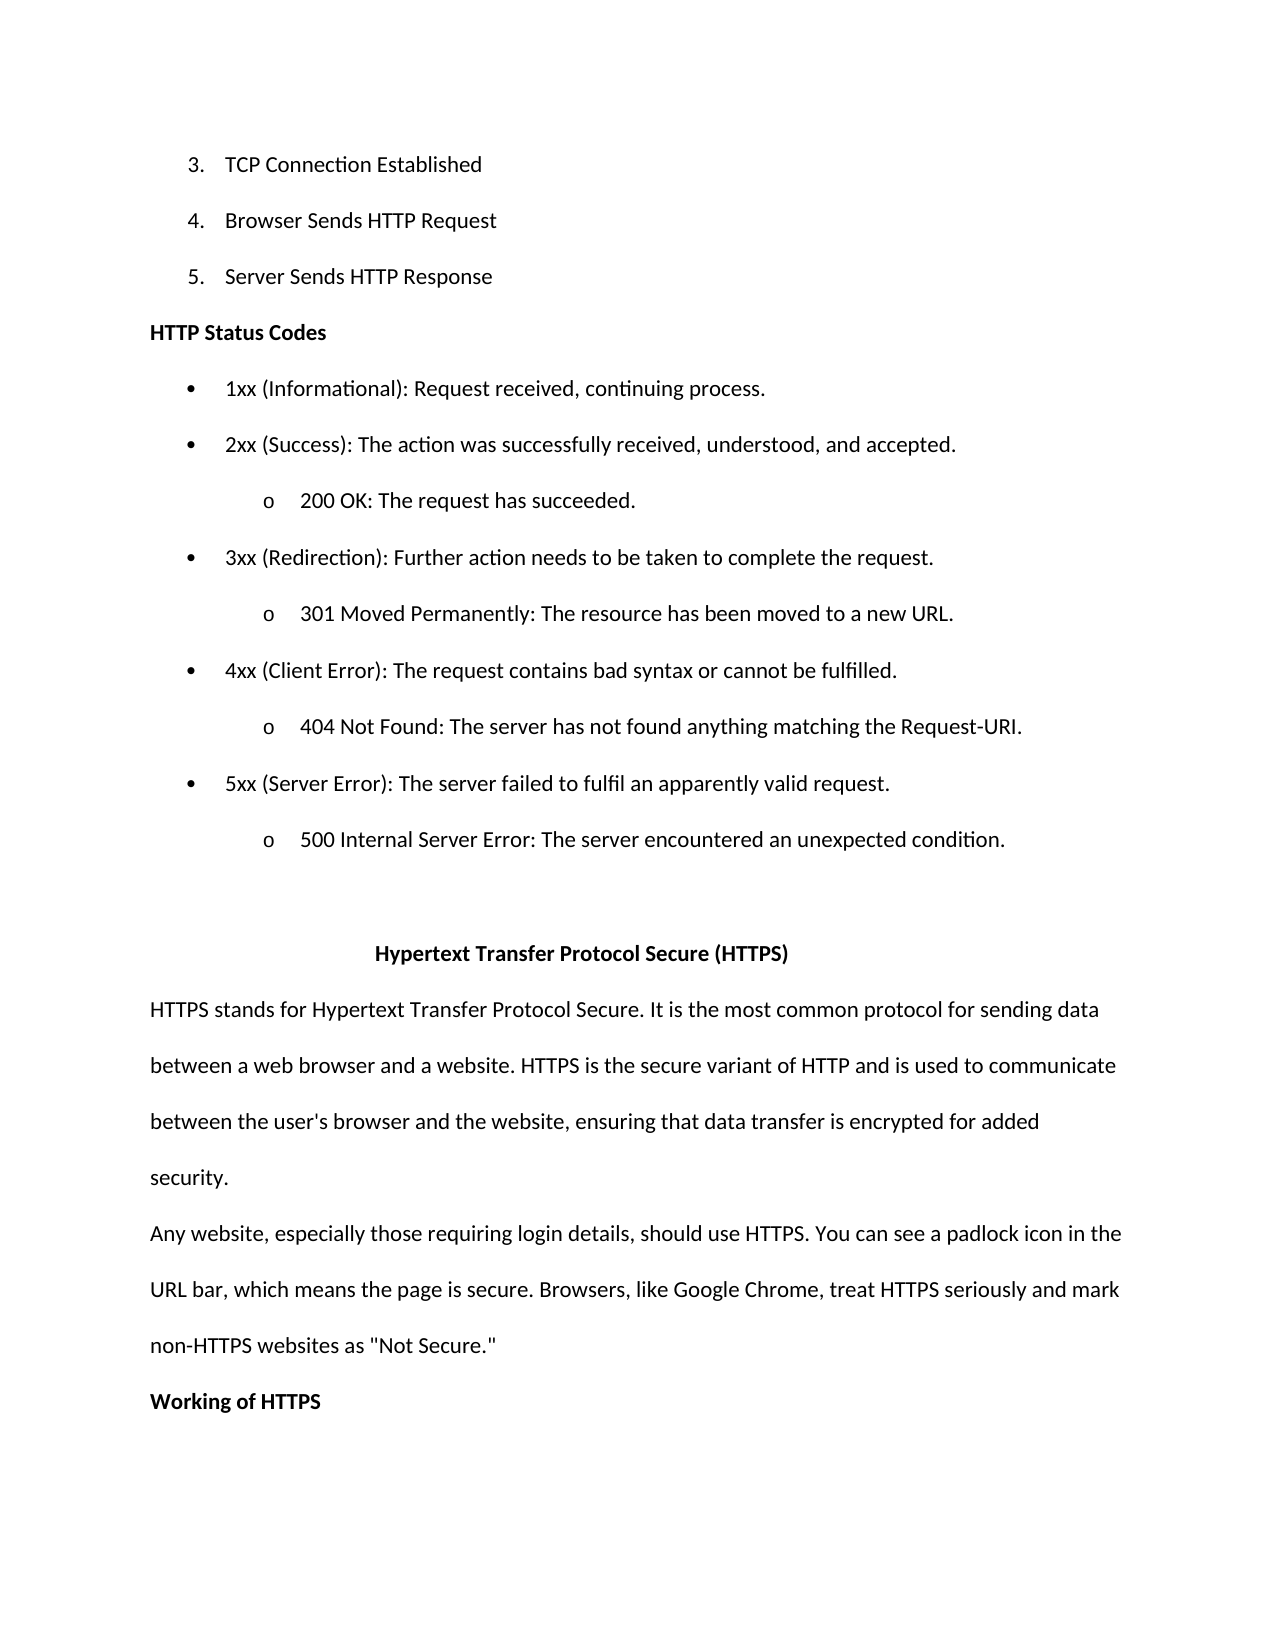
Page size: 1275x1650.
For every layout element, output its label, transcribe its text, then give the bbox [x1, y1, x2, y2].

list Browser Sends HTTP Request [187, 206, 1125, 234]
list Server Sends HTTP Response [187, 262, 1125, 290]
list 5xx (Server Error): The server failed to fulfil an apparently valid request. [187, 769, 1125, 798]
text HTTPS stands for Hypertext Transfer Protocol Secure. It is the most common protocol for sending data between a web browser and a website. HTTPS is the secure variant of HTTP and is used to communicate between the user's browser and the website, ensuring that data transfer is encrypted for added security. [150, 995, 1125, 1191]
list TCP Connection Established [187, 150, 1125, 178]
list 301 Moved Permanently: The resource has been moved to a new URL. [262, 599, 1125, 628]
text Any website, especially those requiring login details, should use HTTPS. You can see a padlock icon in the URL bar, which means the page is secure. Browsers, like Google Chrome, treat HTTPS seriously and mark non-HTTPS websites as "Not Secure." [150, 1219, 1125, 1359]
list 200 OK: The request has succeeded. [262, 486, 1125, 515]
list 4xx (Client Error): The request contains bad syntax or cannot be fulfilled. [187, 656, 1125, 684]
text Hypertext Transfer Protocol Secure (HTTPS) [375, 939, 1125, 967]
list 500 Internal Server Error: The server encountered an unexpected condition. [262, 826, 1125, 854]
list 404 Not Found: The server has not found anything matching the Request-URI. [262, 712, 1125, 741]
list 2xx (Success): The action was successfully received, understood, and accepted. [187, 430, 1125, 458]
list 3xx (Redirection): Further action needs to be taken to complete the request. [187, 543, 1125, 571]
text HTTP Status Codes [150, 318, 1125, 346]
text Working of HTTPS [150, 1387, 1125, 1415]
list 1xx (Informational): Request received, continuing process. [187, 374, 1125, 402]
